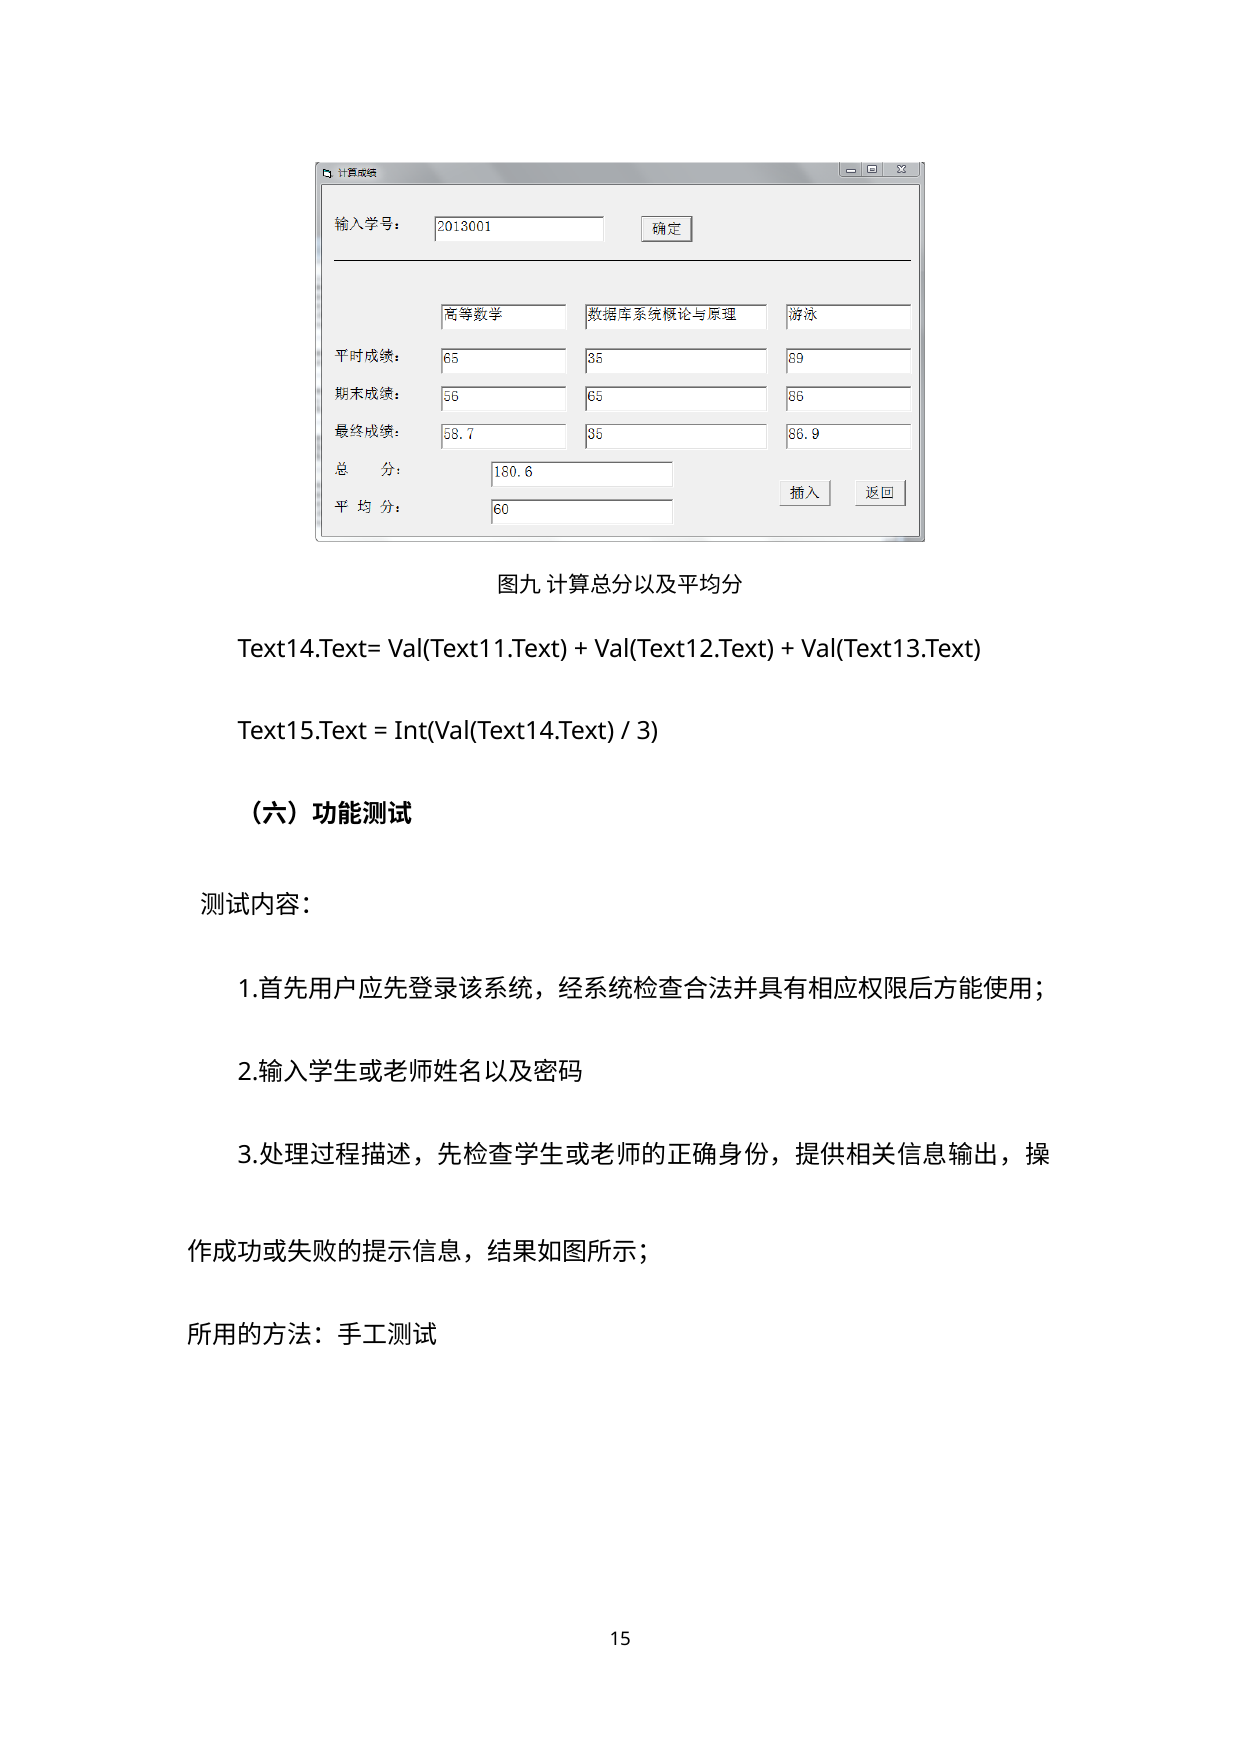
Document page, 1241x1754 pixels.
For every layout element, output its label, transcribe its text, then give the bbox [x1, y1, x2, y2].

text 1.首先用户应先登录该系统，经系统检查合法并具有相应权限后方能使用； [187, 954, 1053, 1019]
text 图九 计算总分以及平均分 [187, 567, 1053, 599]
text Text15.Text = Int(Val(Text14.Text) / 3) [187, 697, 1053, 762]
subtitle （六）功能测试 [187, 779, 1053, 844]
text 2.输入学生或老师姓名以及密码 [187, 1037, 1053, 1102]
text 所用的方法：手工测试 [187, 1301, 1053, 1366]
text 测试内容： [187, 871, 1053, 936]
text Text14.Text= Val(Text11.Text) + Val(Text12.Text) + Val(Text13.Text) [187, 615, 1053, 680]
text 3.处理过程描述，先检查学生或老师的正确身份，提供相关信息输出，操作成功或失败的提示信息，结果如图所示； [187, 1120, 1053, 1282]
picture [315, 162, 925, 542]
